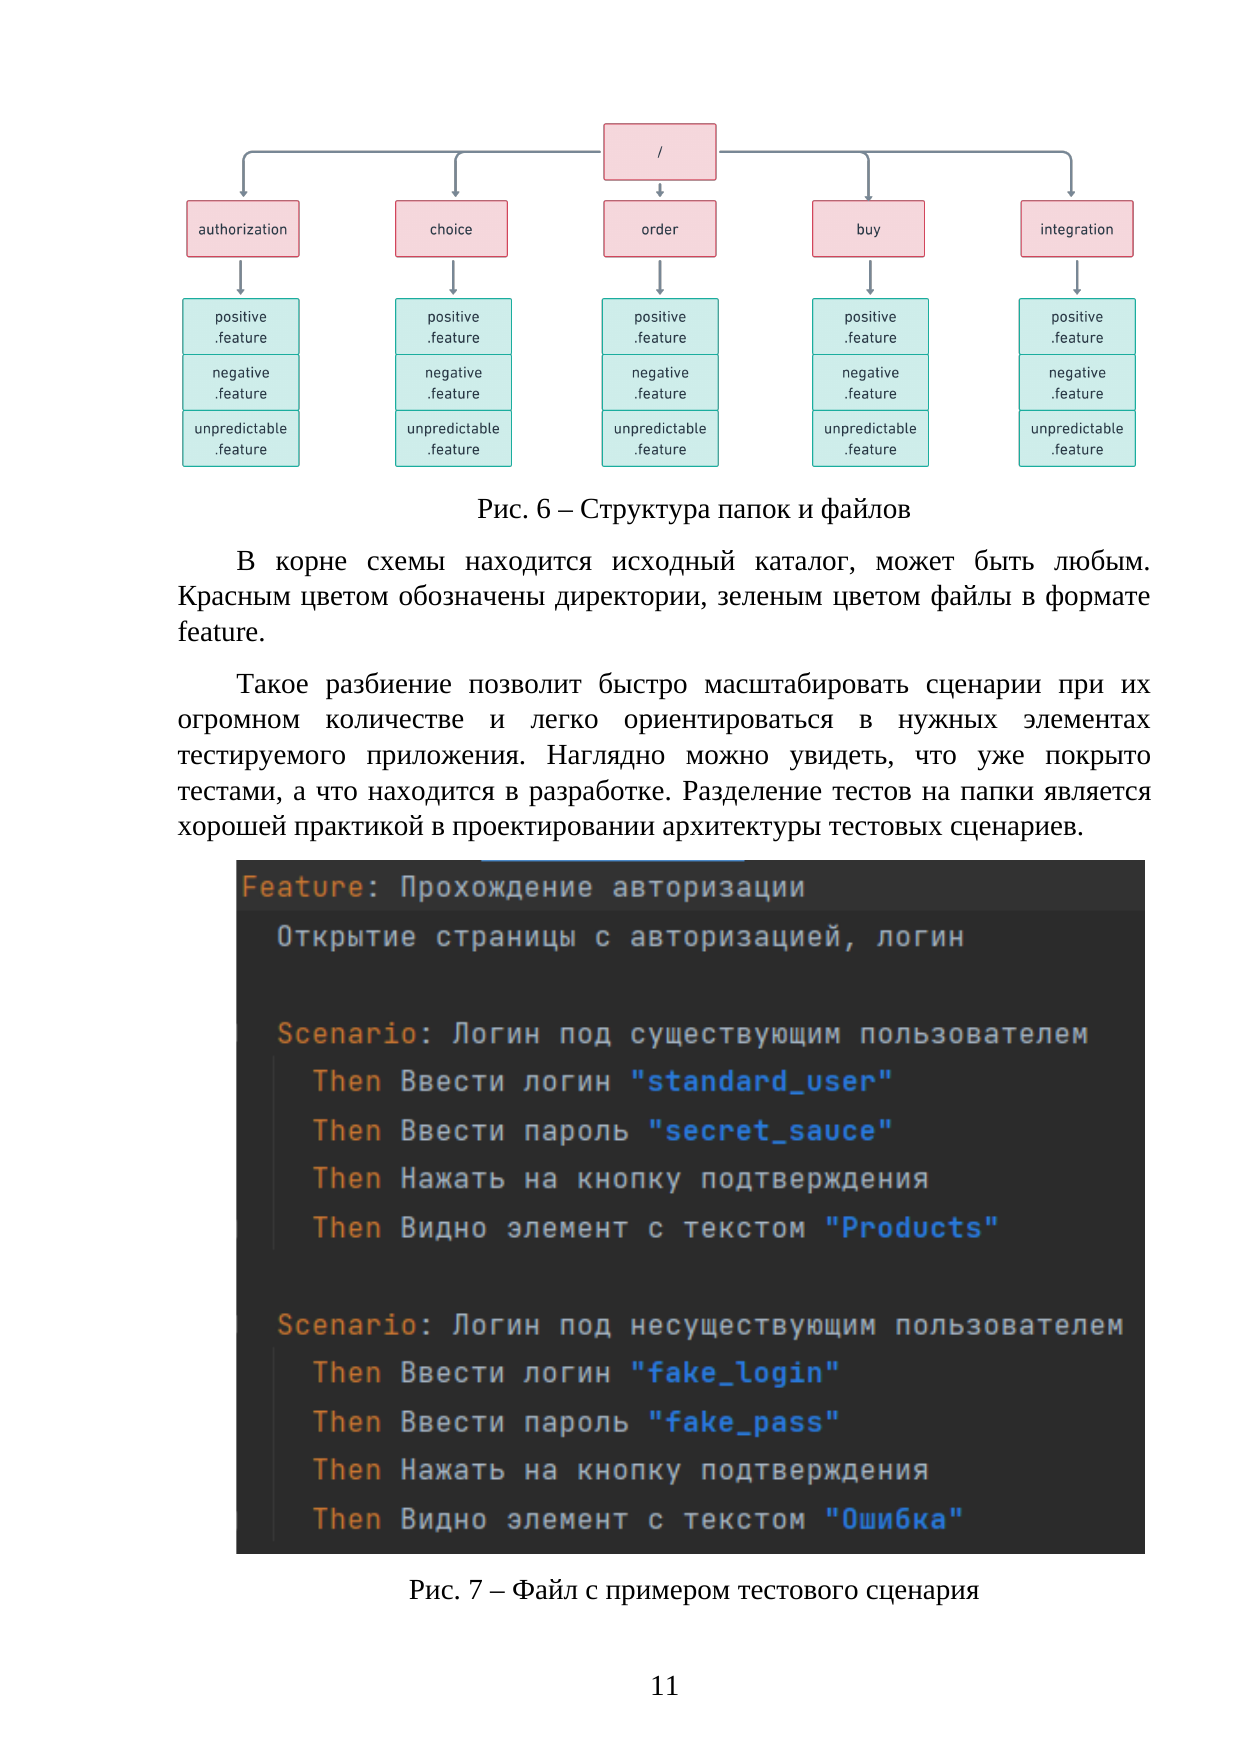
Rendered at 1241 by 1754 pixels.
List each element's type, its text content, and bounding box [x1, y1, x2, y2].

picture [177, 118, 1141, 472]
picture [236, 860, 1145, 1554]
text Такое разбиение позволит быстро масштабировать сценарии при их огромном количестве и легко ориентироваться в нужных элементах тестируемого приложения. Наглядно можно увидеть, что уже покрыто тестами, а что находится в разработке. Разделение тестов на папки является хорошей практикой в проектировании архитектуры тестовых сценариев. [177, 666, 1152, 842]
text Рис. 7 – Файл с примером тестового сценария [177, 1572, 1152, 1606]
text Рис. 6 – Структура папок и файлов [177, 491, 1152, 524]
text В корне схемы находится исходный каталог, может быть любым. Красным цветом обозначены директории, зеленым цветом файлы в формате feature. [177, 543, 1152, 647]
